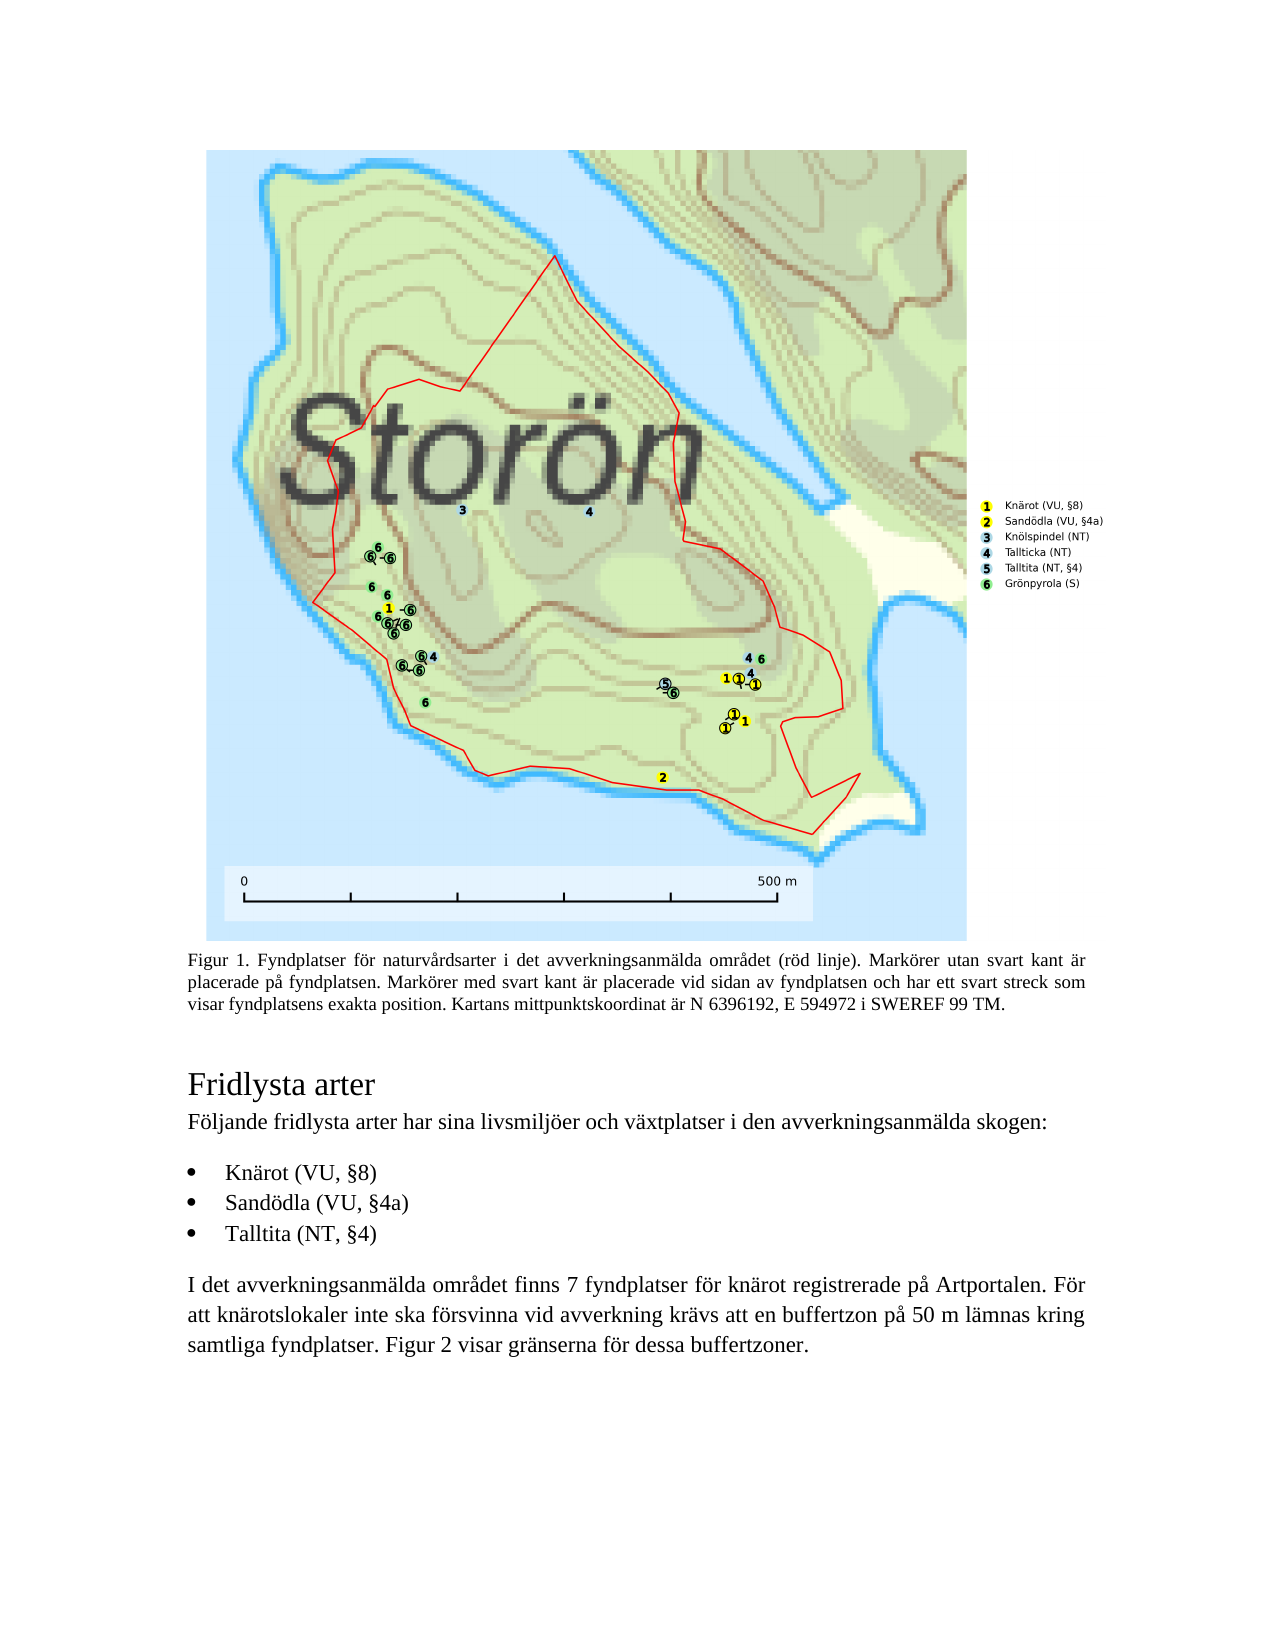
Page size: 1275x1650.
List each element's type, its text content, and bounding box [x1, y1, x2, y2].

subtitle Fridlysta arter [187, 1064, 1087, 1102]
text I det avverkningsanmälda området finns 7 fyndplatser för knärot registrerade på Artportalen. För att knärotslokaler inte ska försvinna vid avverkning krävs att en buffertzon på 50 m lämnas kring samtliga fyndplatser. Figur 2 visar gränserna för dessa buffertzoner. [187, 1271, 1087, 1357]
list Talltita (NT, §4) [187, 1219, 1087, 1246]
text Följande fridlysta arter har sina livsmiljöer och växtplatser i den avverkningsanmälda skogen: [187, 1108, 1087, 1134]
text Figur 1. Fyndplatser för naturvårdsarter i det avverkningsanmälda området (röd linje). Markörer utan svart kant är placerade på fyndplatsen. Markörer med svart kant är placerade vid sidan av fyndplatsen och har ett svart streck som visar fyndplatsens exakta position. Kartans mittpunktskoordinat är N 6396192, E 594972 i SWEREF 99 TM. [187, 949, 1087, 1014]
list Sandödla (VU, §4a) [187, 1189, 1087, 1216]
list Knärot (VU, §8) [187, 1159, 1087, 1186]
picture [206, 150, 1107, 941]
